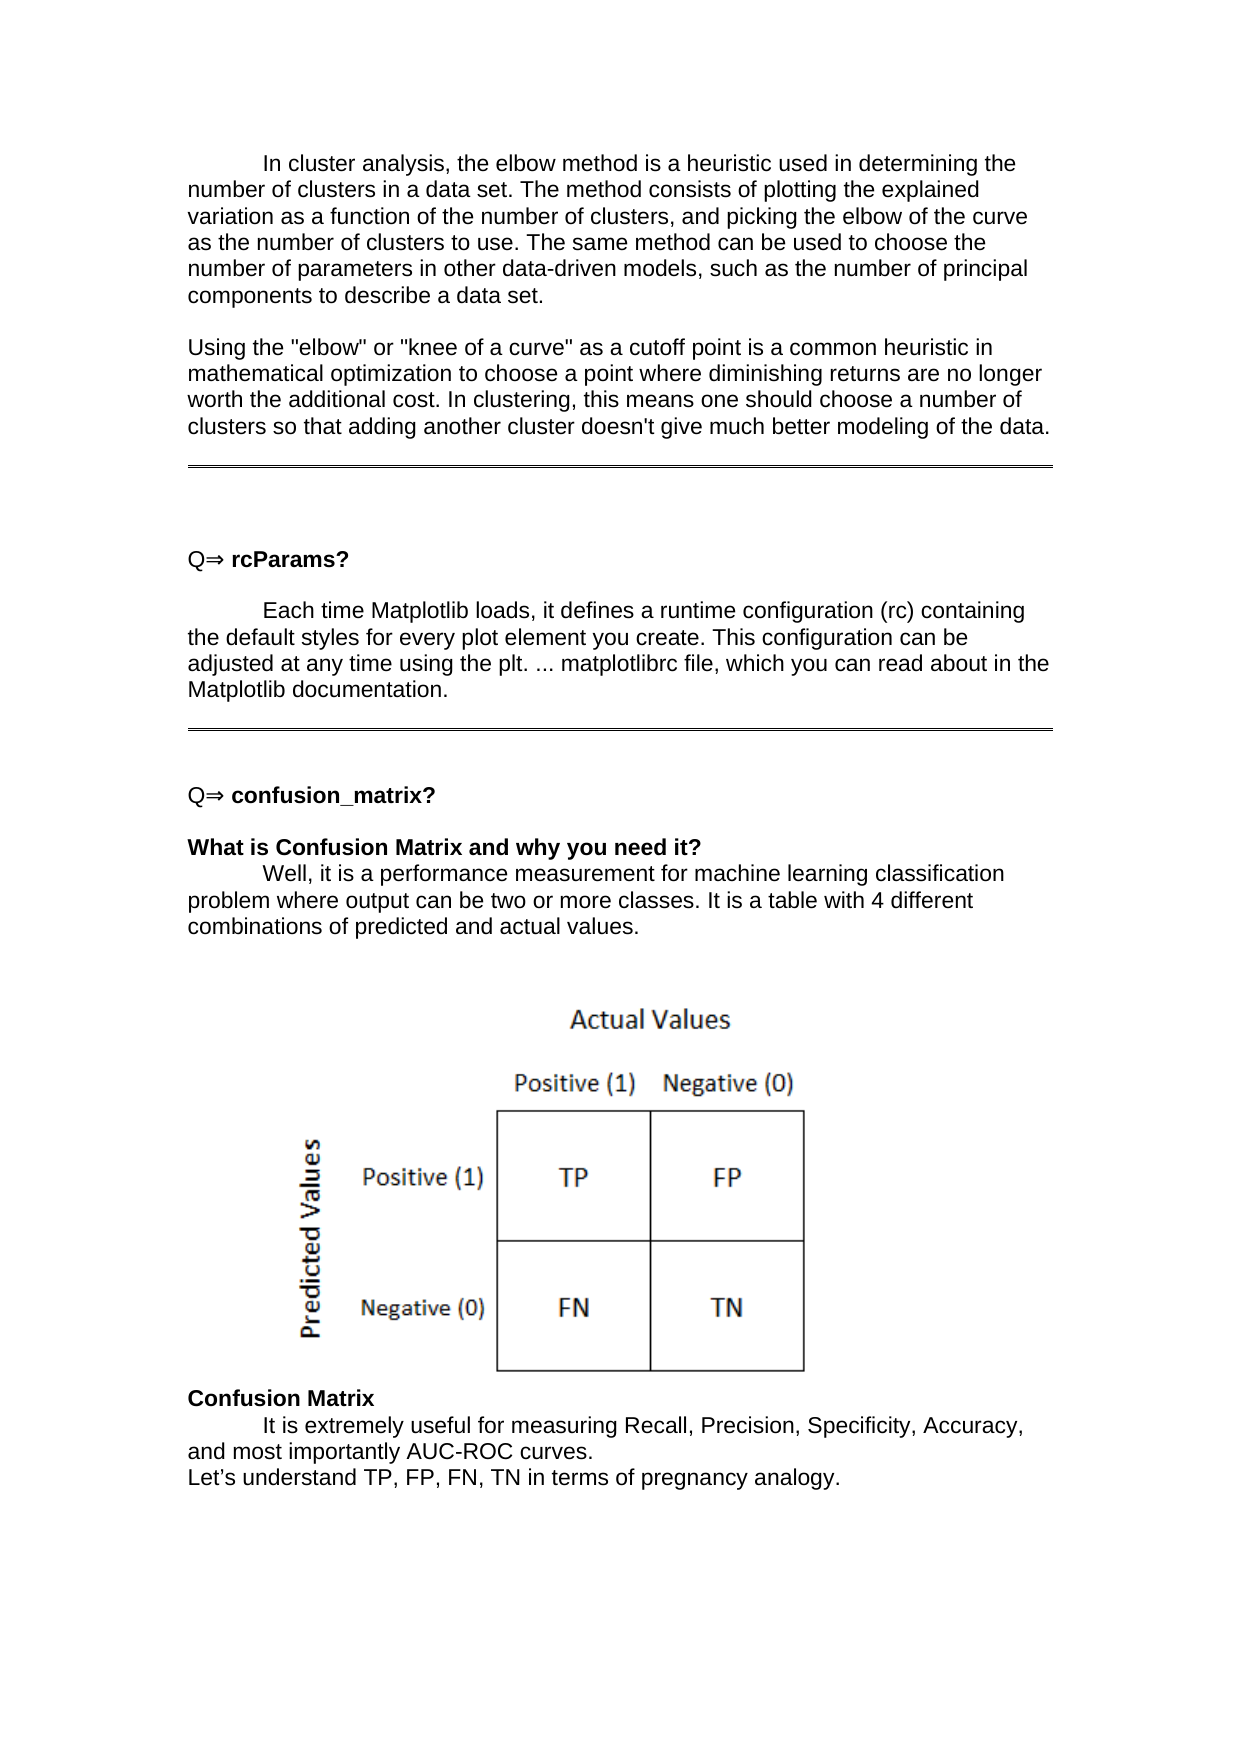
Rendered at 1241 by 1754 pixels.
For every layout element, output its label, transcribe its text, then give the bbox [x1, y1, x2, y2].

picture [262, 968, 819, 1386]
text It is extremely useful for measuring Recall, Precision, Specificity, Accuracy, and most importantly AUC-ROC curves. [187, 1412, 1053, 1464]
text Q⇒ rcParams? [187, 546, 1053, 572]
text In cluster analysis, the elbow method is a heuristic used in determining the number of clusters in a data set. The method consists of plotting the explained variation as a function of the number of clusters, and picking the elbow of the curve as the number of clusters to use. The same method can be used to choose the number of parameters in other data-driven models, such as the number of principal components to describe a data set. [187, 150, 1053, 308]
text What is Confusion Matrix and why you need it? [187, 834, 1053, 860]
text Q⇒ confusion_matrix? [187, 782, 1053, 808]
text Each time Matplotlib loads, it defines a runtime configuration (rc) containing the default styles for every plot element you create. This configuration can be adjusted at any time using the plt. ... matplotlibrc file, which you can read about in the Matplotlib documentation. [187, 597, 1053, 703]
text Using the "elbow" or "knee of a curve" as a cutoff point is a common heuristic in mathematical optimization to choose a point where diminishing returns are no longer worth the additional cost. In clustering, this means one should choose a number of clusters so that adding another cluster doesn't give much better modeling of the data. [187, 333, 1053, 439]
text Let’s understand TP, FP, FN, TN in terms of pregnancy analogy. [187, 1464, 1053, 1491]
text Confusion Matrix [187, 1385, 1053, 1412]
text Well, it is a performance measurement for machine learning classification problem where output can be two or more classes. It is a table with 4 different combinations of predicted and actual values. [187, 860, 1053, 939]
